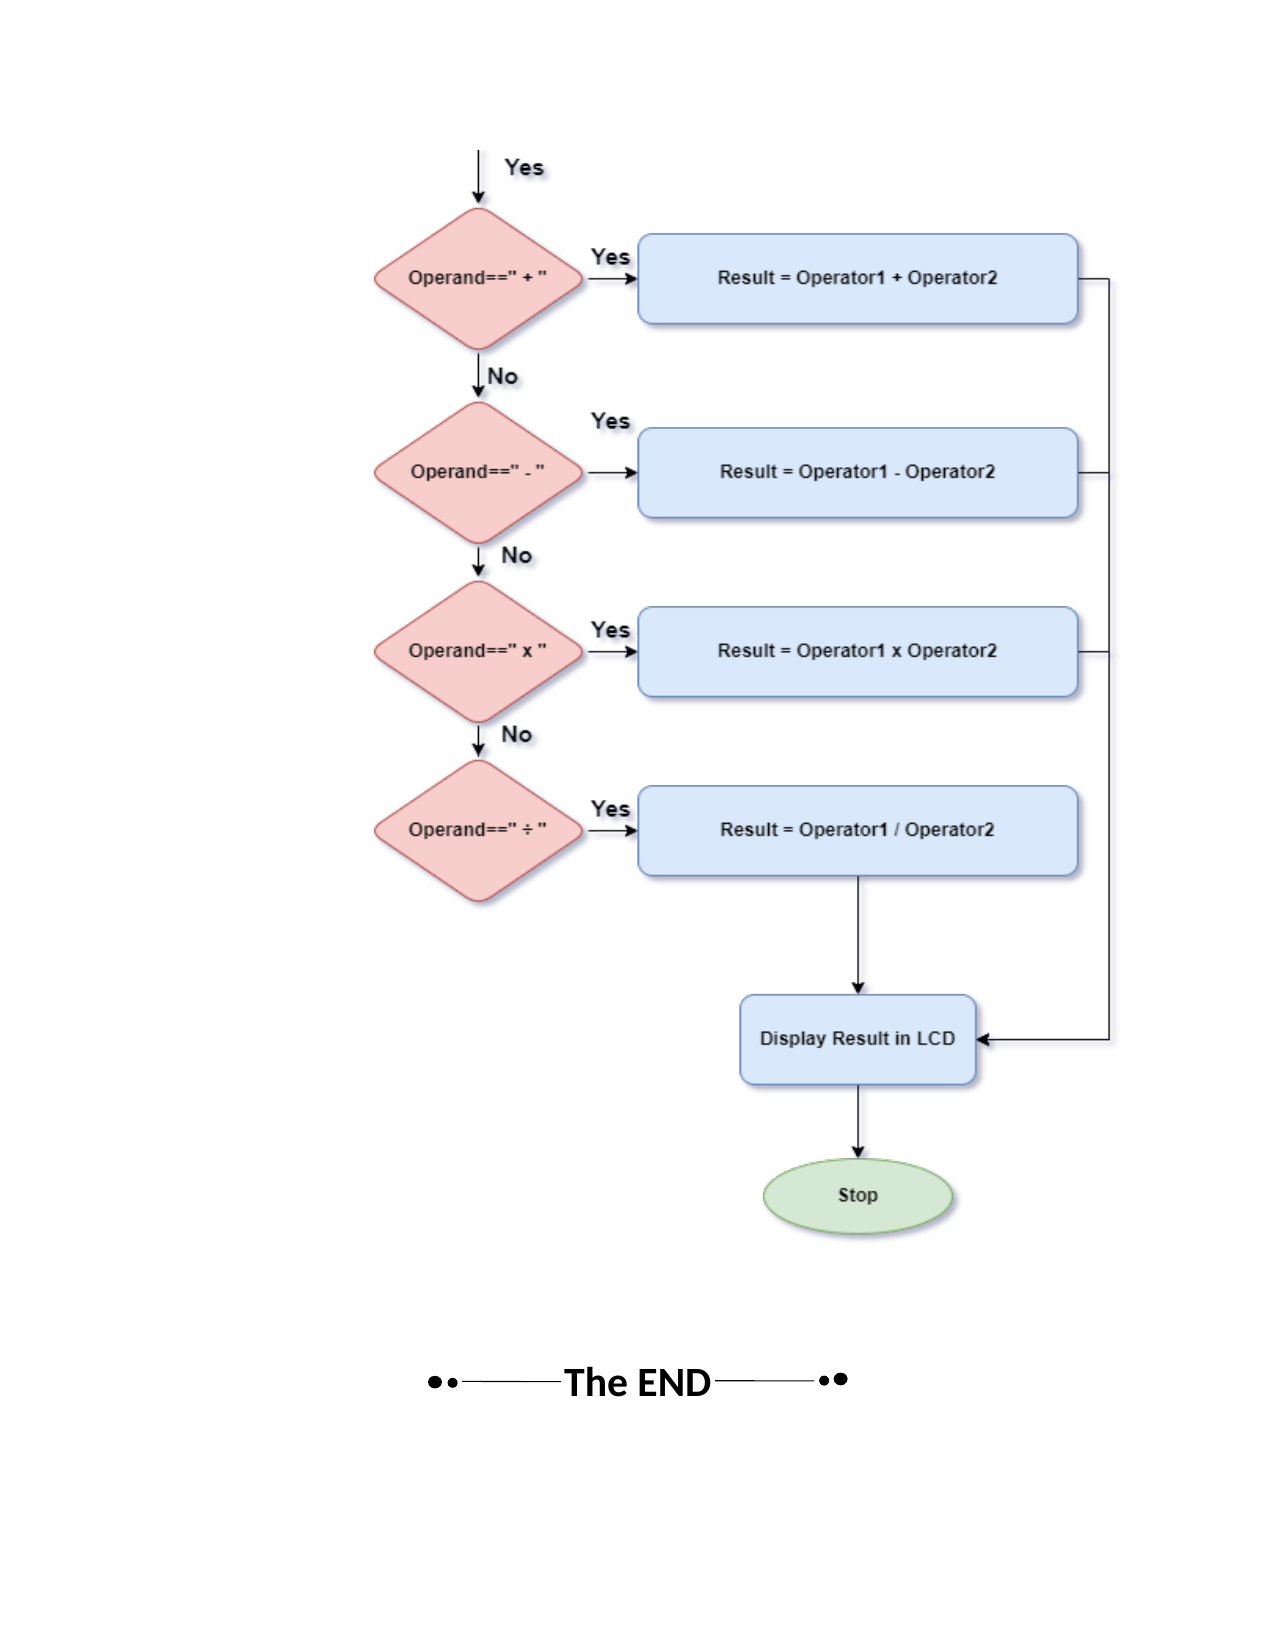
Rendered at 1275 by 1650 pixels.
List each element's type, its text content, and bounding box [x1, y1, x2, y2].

picture [364, 150, 1125, 1251]
text The END [150, 1356, 1125, 1406]
